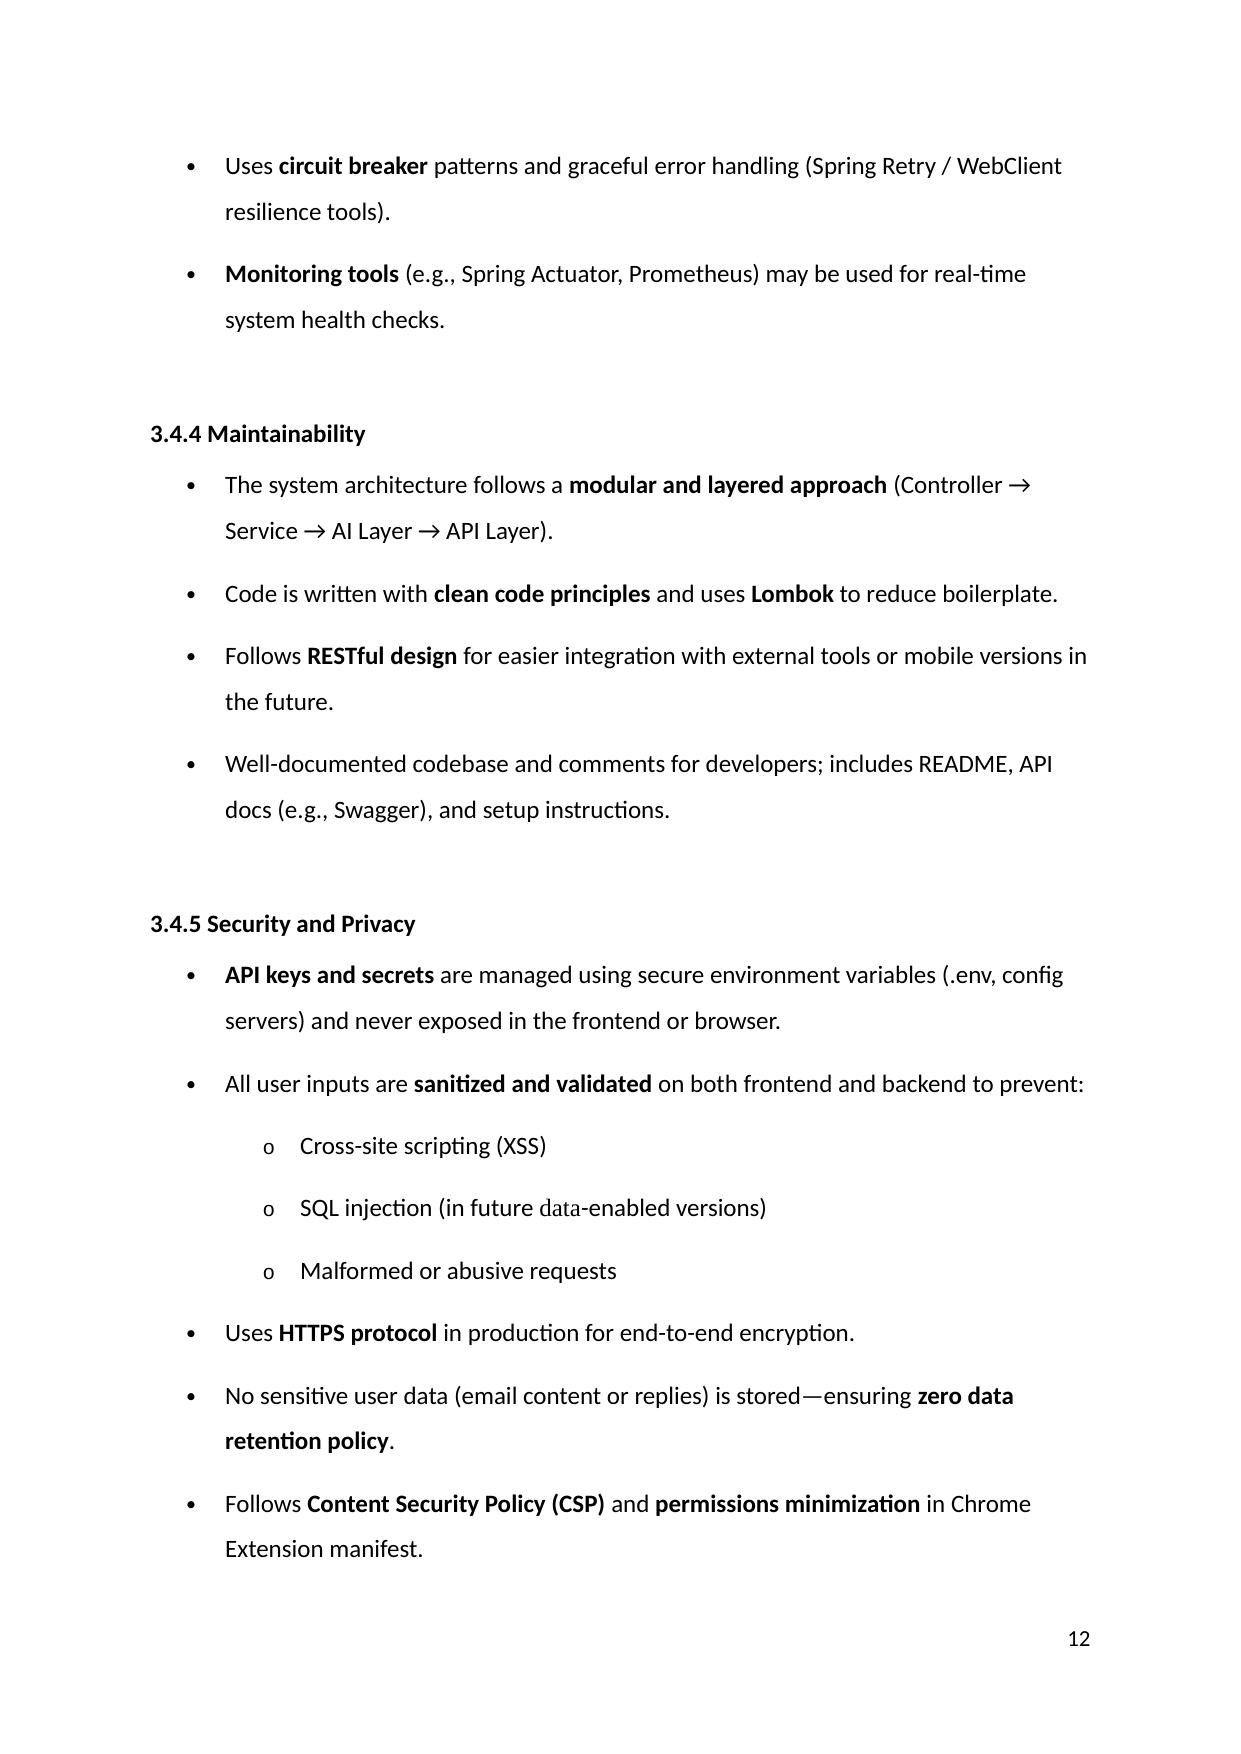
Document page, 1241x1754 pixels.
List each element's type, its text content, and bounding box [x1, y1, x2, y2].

list Code is written with clean code principles and uses Lombok to reduce boilerplate. [187, 578, 1090, 608]
list Well-documented codebase and comments for developers; includes README, API docs (e.g., Swagger), and setup instructions. [187, 748, 1090, 824]
list API keys and secrets are managed using secure environment variables (.env, config servers) and never exposed in the frontend or browser. [187, 960, 1090, 1036]
list All user inputs are sanitized and validated on both frontend and backend to prevent: [187, 1068, 1090, 1098]
list No sensitive user data (email content or replies) is stored—ensuring zero data retention policy. [187, 1380, 1090, 1456]
list Cross-site scripting (XSS) [262, 1130, 1090, 1161]
list SQL injection (in future data-enabled versions) [262, 1193, 1090, 1223]
list Uses HTTPS protocol in production for end-to-end encryption. [187, 1317, 1090, 1348]
list Monitoring tools (e.g., Spring Actuator, Prometheus) may be used for real-time system health checks. [187, 258, 1090, 334]
text 3.4.4 Maintainability [150, 418, 1090, 448]
list Follows RESTful design for easier integration with external tools or mobile versions in the future. [187, 640, 1090, 716]
list Uses circuit breaker patterns and graceful error handling (Spring Retry / WebClient resilience tools). [187, 150, 1090, 226]
list Malformed or abusive requests [262, 1255, 1090, 1286]
text 3.4.5 Security and Privacy [150, 908, 1090, 938]
list Follows Content Security Policy (CSP) and permissions minimization in Chrome Extension manifest. [187, 1488, 1090, 1564]
list The system architecture follows a modular and layered approach (Controller → Service → AI Layer → API Layer). [187, 469, 1090, 546]
